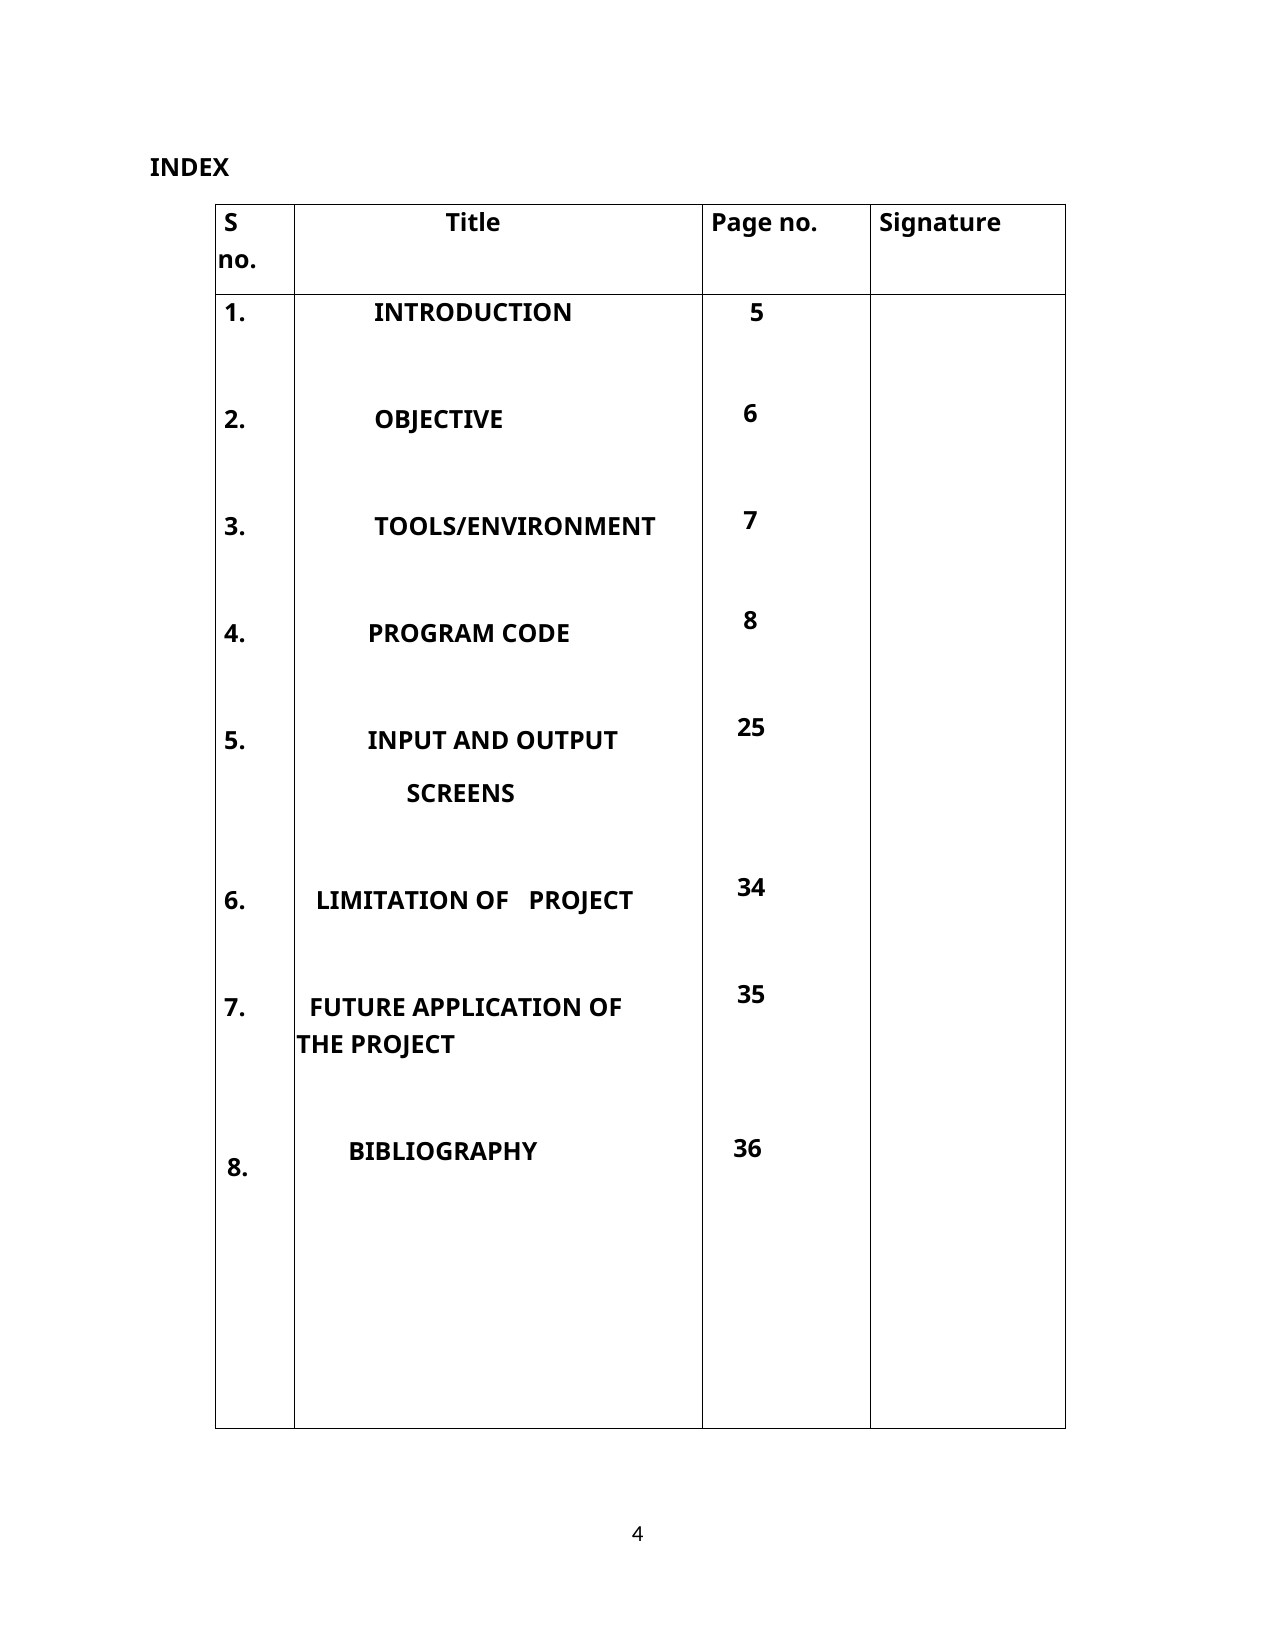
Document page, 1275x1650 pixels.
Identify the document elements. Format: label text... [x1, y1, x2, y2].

table_header Page no. [703, 205, 870, 294]
table_header S no. [216, 205, 294, 294]
table_header Signature [871, 205, 1065, 294]
table_header Title [295, 205, 702, 294]
table_cell [871, 295, 1065, 1427]
table_cell 5 6 7 8 25 34 35 36 [703, 295, 870, 1427]
table_cell INTRODUCTION OBJECTIVE TOOLS/ENVIRONMENT PROGRAM CODE INPUT AND OUTPUT SCREENS LIMITATION OF PROJECT FUTURE APPLICATION OF THE PROJECT BIBLIOGRAPHY [295, 295, 702, 1427]
text INDEX [150, 150, 1125, 184]
table_cell 1. 2. 3. 4. 5. 6. 7. 8. [216, 295, 294, 1427]
